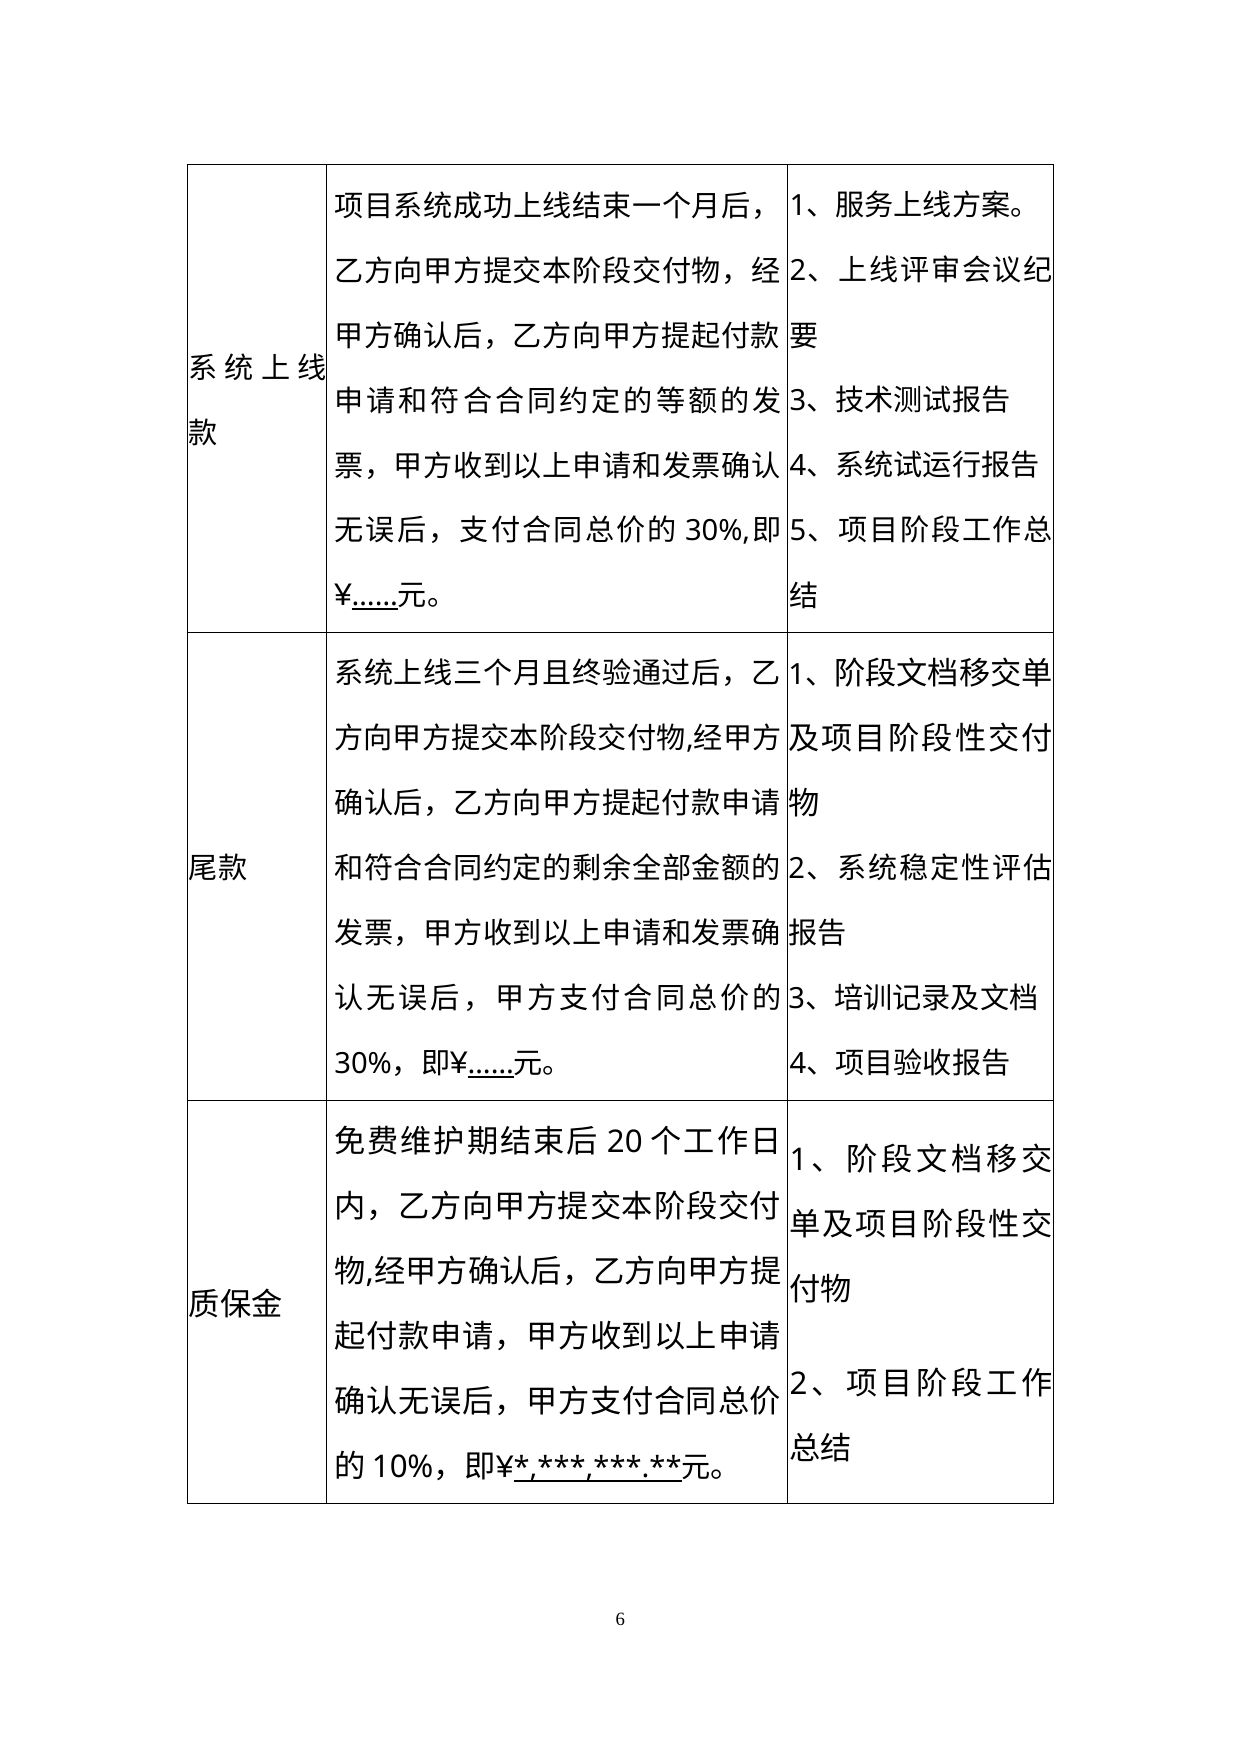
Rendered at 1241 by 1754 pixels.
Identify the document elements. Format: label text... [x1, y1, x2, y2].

table_cell 1、阶段文档移交单及项目阶段性交付物 2、项目阶段工作总结 [788, 1101, 1053, 1502]
table_cell 质保金 [188, 1101, 326, 1502]
table_cell 1、阶段文档移交单及项目阶段性交付物 2、系统稳定性评估报告 3、培训记录及文档 4、项目验收报告 [788, 633, 1053, 1099]
table_cell 系统上线三个月且终验通过后，乙方向甲方提交本阶段交付物,经甲方确认后，乙方向甲方提起付款申请和符合合同约定的剩余全部金额的发票，甲方收到以上申请和发票确认无误后，甲方支付合同总价的30%，即¥……元。 [327, 633, 787, 1099]
table_cell 项目系统成功上线结束一个月后，乙方向甲方提交本阶段交付物，经甲方确认后，乙方向甲方提起付款申请和符合合同约定的等额的发票，甲方收到以上申请和发票确认无误后，支付合同总价的30%,即¥……元。 [327, 165, 787, 632]
table_cell 免费维护期结束后20个工作日内，乙方向甲方提交本阶段交付物,经甲方确认后，乙方向甲方提起付款申请，甲方收到以上申请确认无误后，甲方支付合同总价的10%，即¥*,***,***.**元。 [327, 1101, 787, 1502]
table_cell 1、服务上线方案。 2、上线评审会议纪要 3、技术测试报告 4、系统试运行报告 5、项目阶段工作总结 [788, 165, 1053, 632]
table_cell 尾款 [188, 633, 326, 1099]
table_cell 系统上线款 [188, 165, 326, 632]
